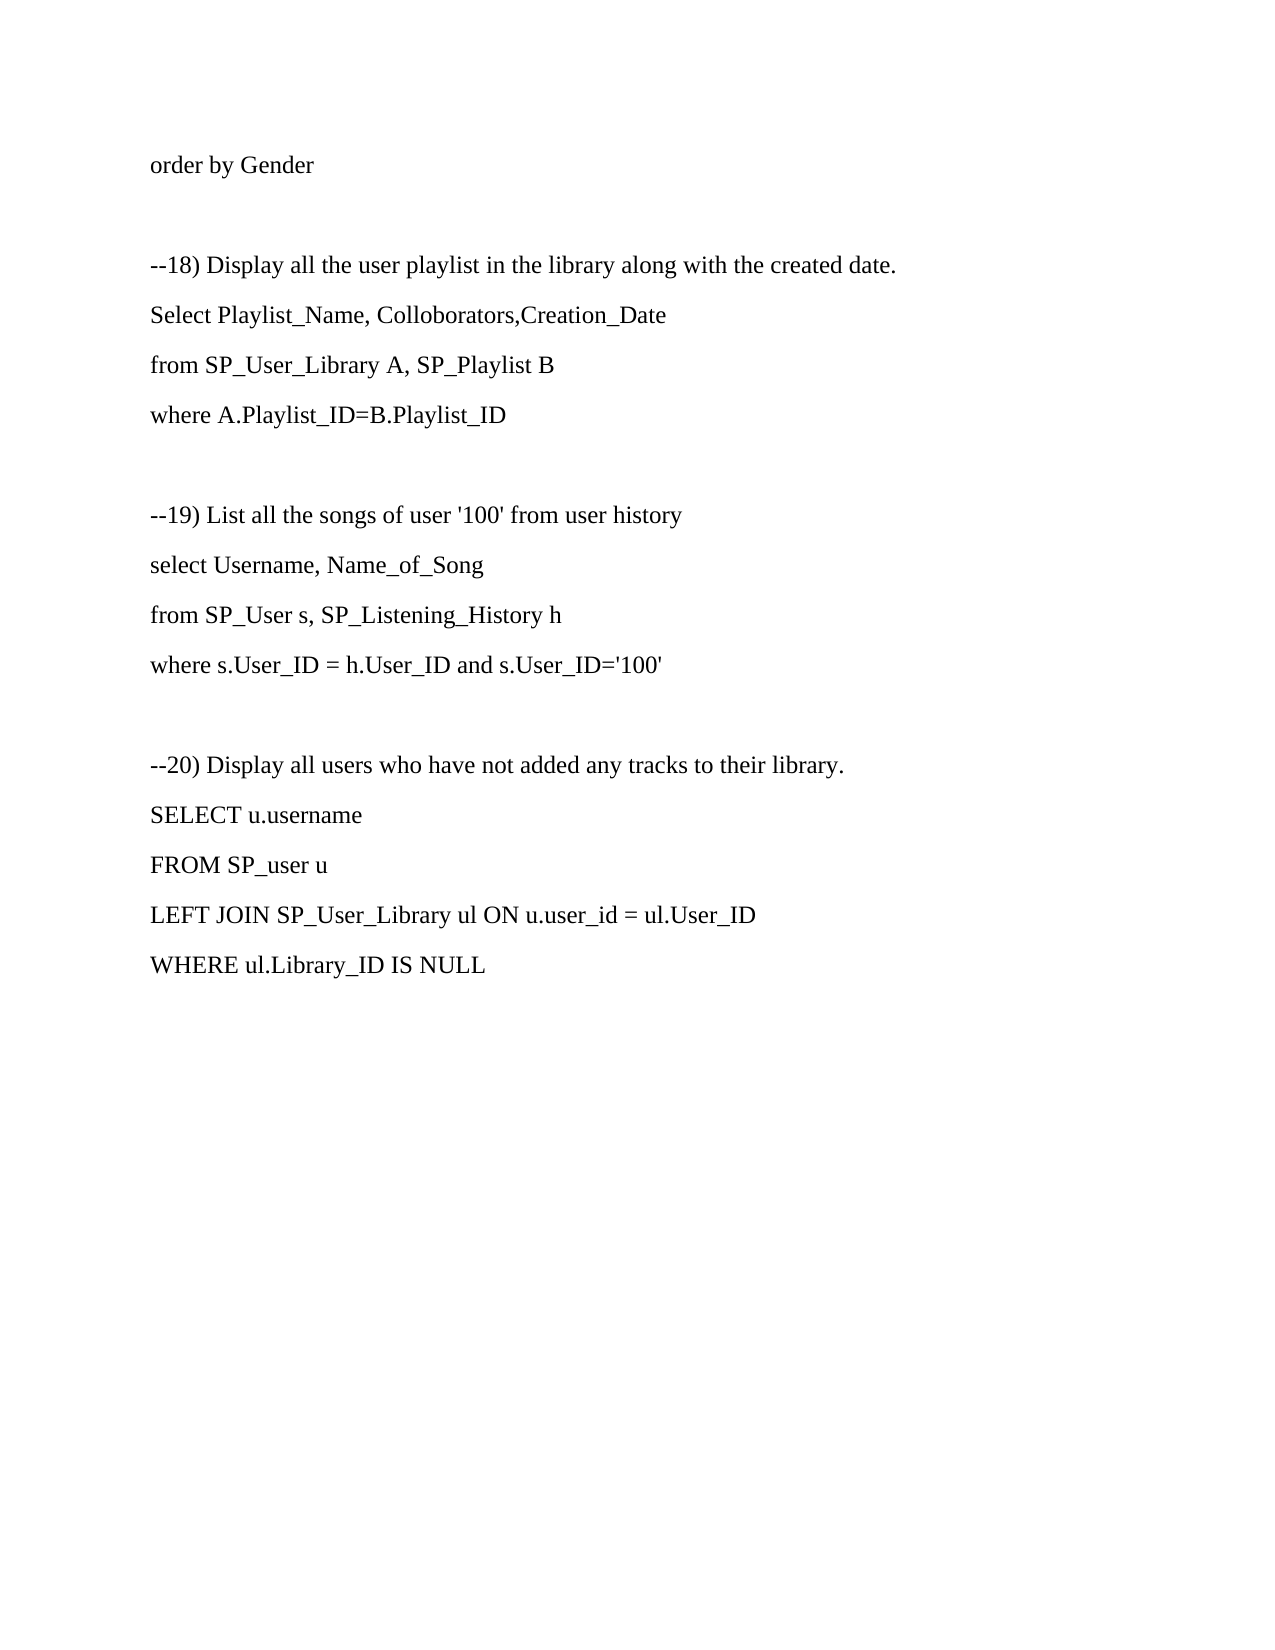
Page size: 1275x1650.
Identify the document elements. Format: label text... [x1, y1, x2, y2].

text LEFT JOIN SP_User_Library ul ON u.user_id = ul.User_ID [150, 900, 1125, 929]
text WHERE ul.Library_ID IS NULL [150, 950, 1125, 979]
text from SP_User_Library A, SP_Playlist B [150, 350, 1125, 379]
text Select Playlist_Name, Colloborators,Creation_Date [150, 300, 1125, 329]
text --18) Display all the user playlist in the library along with the created date. [150, 250, 1125, 279]
text select Username, Name_of_Song [150, 550, 1125, 579]
text order by Gender [150, 150, 1125, 179]
text from SP_User s, SP_Listening_History h [150, 600, 1125, 629]
text --19) List all the songs of user '100' from user history [150, 500, 1125, 529]
text --20) Display all users who have not added any tracks to their library. [150, 750, 1125, 779]
text where s.User_ID = h.User_ID and s.User_ID='100' [150, 650, 1125, 679]
text SELECT u.username [150, 800, 1125, 829]
text FROM SP_user u [150, 850, 1125, 879]
text where A.Playlist_ID=B.Playlist_ID [150, 400, 1125, 429]
